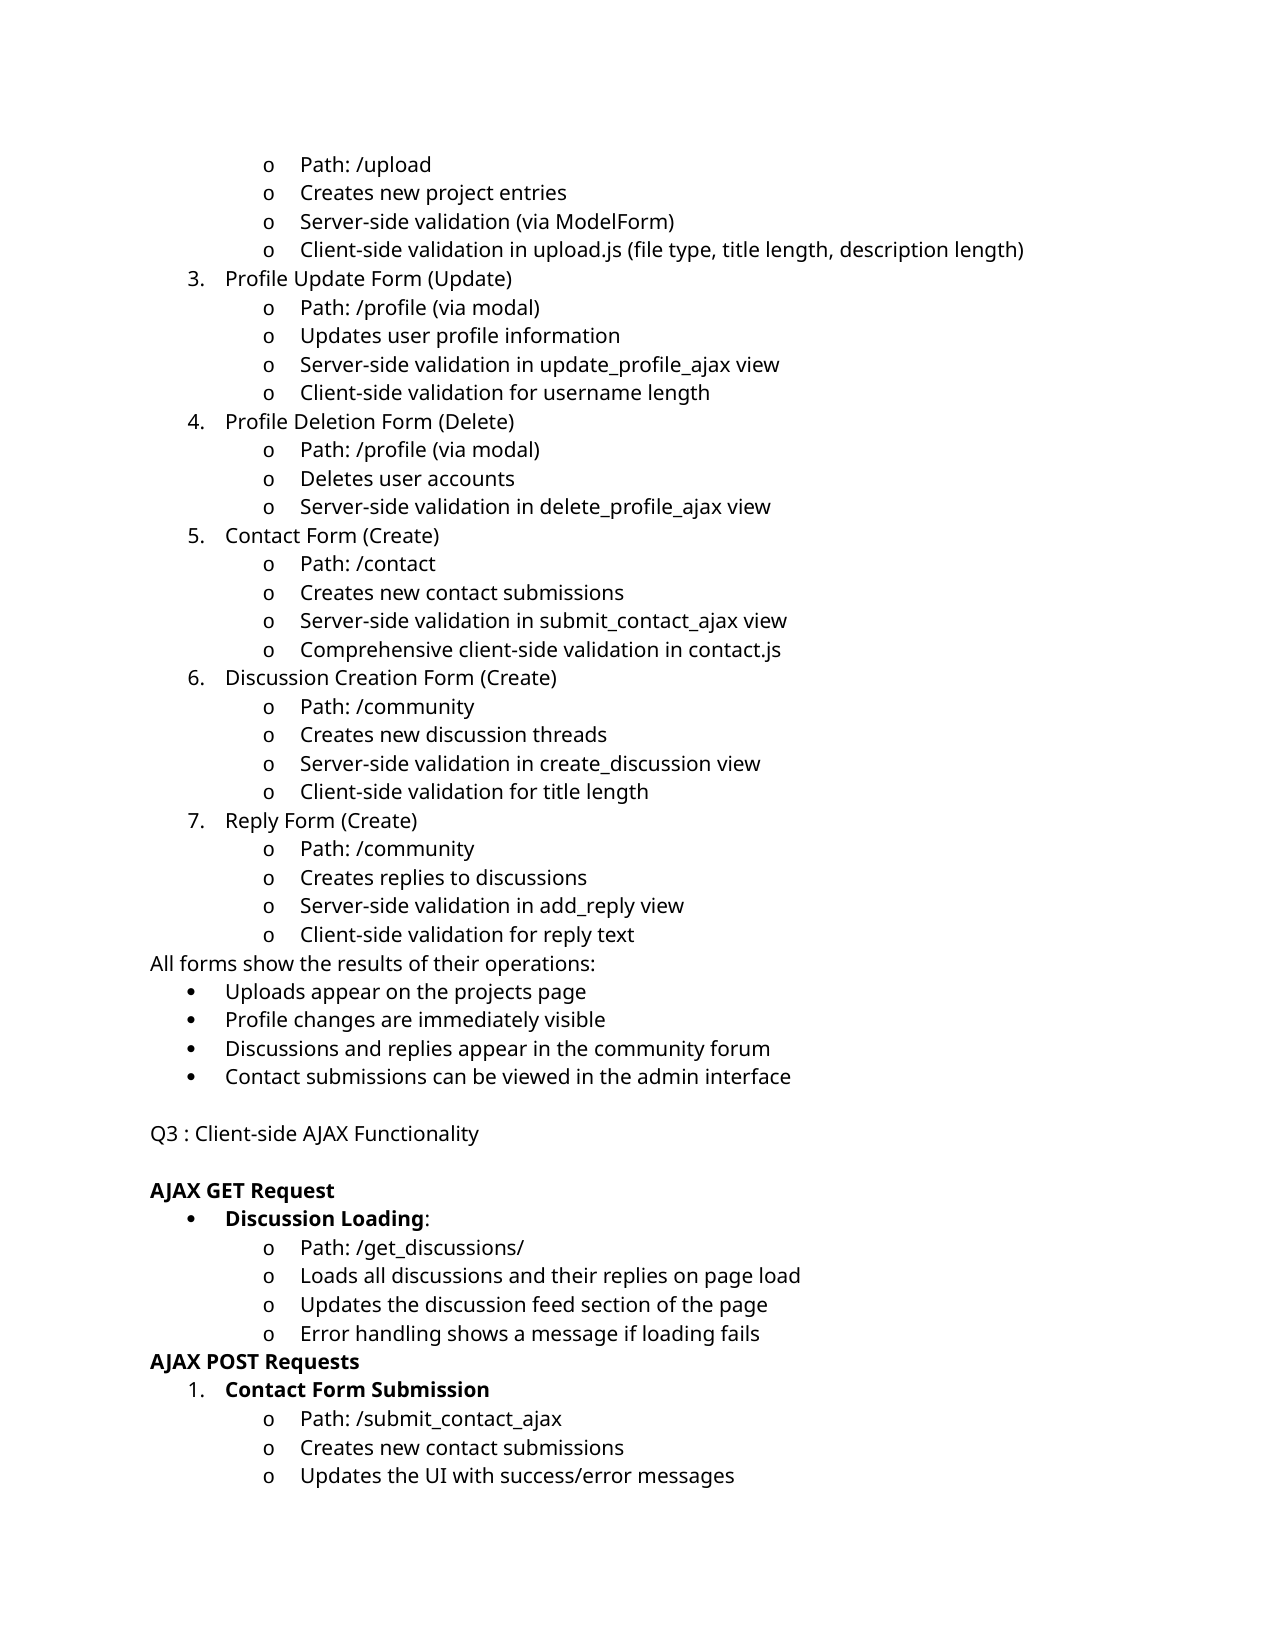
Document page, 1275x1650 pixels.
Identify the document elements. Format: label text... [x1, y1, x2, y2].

list Server-side validation in update_profile_ajax view [262, 350, 1125, 378]
text Q3 : Client-side AJAX Functionality [150, 1119, 1125, 1148]
list Client-side validation for username length [262, 378, 1125, 407]
list Client-side validation for reply text [262, 920, 1125, 949]
list Creates new project entries [262, 178, 1125, 207]
list Client-side validation for title length [262, 777, 1125, 806]
list Path: /profile (via modal) [262, 293, 1125, 321]
list Creates new contact submissions [262, 578, 1125, 606]
list Uploads appear on the projects page [187, 977, 1125, 1006]
list Contact submissions can be viewed in the admin interface [187, 1062, 1125, 1091]
list Updates the UI with success/error messages [262, 1461, 1125, 1490]
list Profile changes are immediately visible [187, 1006, 1125, 1034]
list Server-side validation in create_discussion view [262, 749, 1125, 777]
text All forms show the results of their operations: [150, 949, 1125, 977]
list Path: /community [262, 692, 1125, 720]
list Creates replies to discussions [262, 863, 1125, 892]
list Updates the discussion feed section of the page [262, 1290, 1125, 1319]
list Path: /profile (via modal) [262, 435, 1125, 464]
list Creates new contact submissions [262, 1433, 1125, 1461]
list Path: /contact [262, 549, 1125, 578]
list Contact Form (Create) [187, 521, 1125, 549]
list Updates user profile information [262, 321, 1125, 350]
list Server-side validation in add_reply view [262, 892, 1125, 920]
list Path: /submit_contact_ajax [262, 1404, 1125, 1433]
text AJAX GET Request [150, 1176, 1125, 1204]
list Discussion Loading: [187, 1204, 1125, 1233]
list Deletes user accounts [262, 464, 1125, 492]
list Contact Form Submission [187, 1376, 1125, 1404]
list Client-side validation in upload.js (file type, title length, description length) [262, 236, 1125, 264]
list Path: /upload [262, 150, 1125, 178]
list Path: /community [262, 834, 1125, 863]
list Error handling shows a message if loading fails [262, 1319, 1125, 1347]
text AJAX POST Requests [150, 1347, 1125, 1376]
list Reply Form (Create) [187, 806, 1125, 834]
list Discussion Creation Form (Create) [187, 663, 1125, 692]
list Loads all discussions and their replies on page load [262, 1262, 1125, 1290]
list Server-side validation (via ModelForm) [262, 207, 1125, 236]
list Server-side validation in submit_contact_ajax view [262, 606, 1125, 635]
list Profile Deletion Form (Delete) [187, 407, 1125, 435]
list Server-side validation in delete_profile_ajax view [262, 492, 1125, 521]
list Comprehensive client-side validation in contact.js [262, 635, 1125, 663]
list Discussions and replies appear in the community forum [187, 1034, 1125, 1062]
list Profile Update Form (Update) [187, 264, 1125, 293]
list Path: /get_discussions/ [262, 1233, 1125, 1262]
list Creates new discussion threads [262, 720, 1125, 749]
